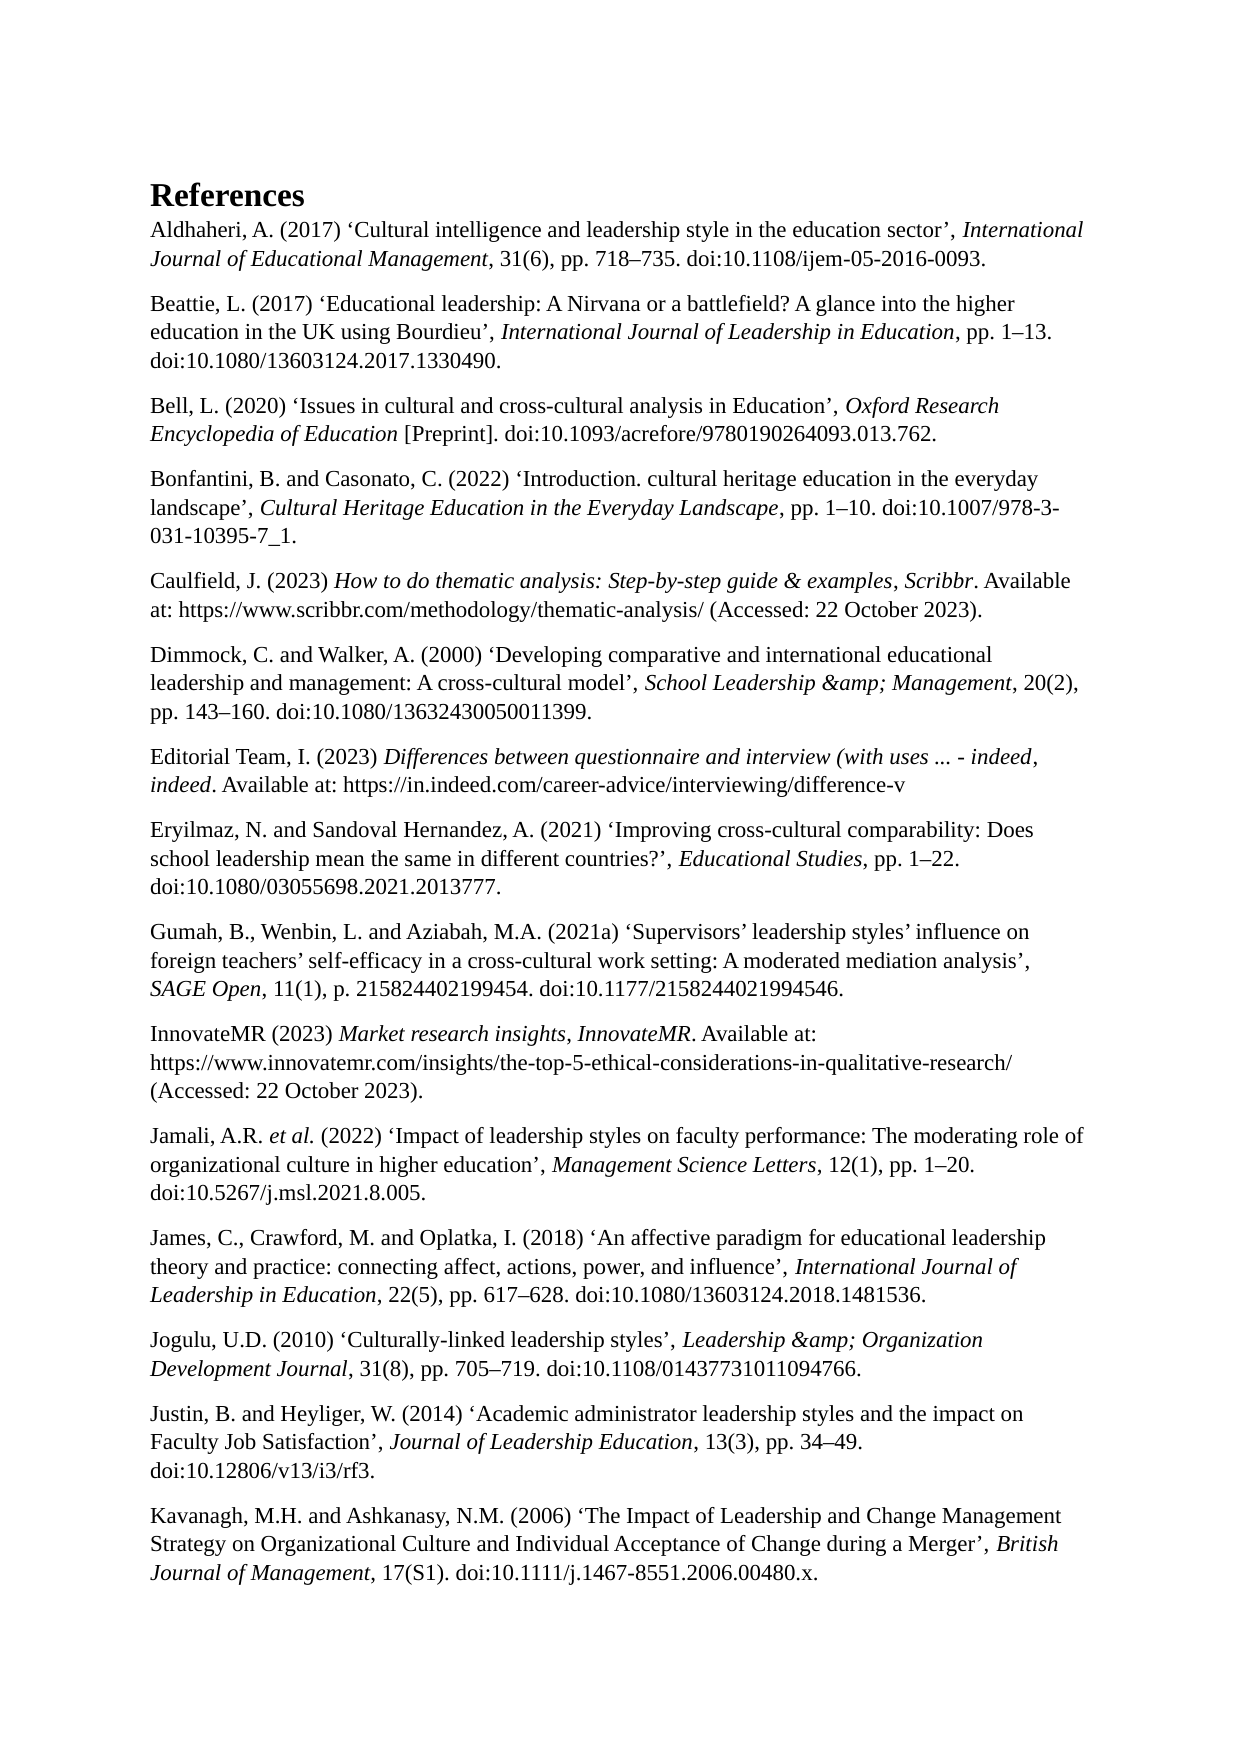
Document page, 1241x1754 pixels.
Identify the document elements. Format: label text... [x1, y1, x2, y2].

text Bell, L. (2020) ‘Issues in cultural and cross-cultural analysis in Education’, Oxford Research Encyclopedia of Education [Preprint]. doi:10.1093/acrefore/9780190264093.013.762. [150, 392, 1090, 447]
text Bonfantini, B. and Casonato, C. (2022) ‘Introduction. cultural heritage education in the everyday landscape’, Cultural Heritage Education in the Everyday Landscape, pp. 1–10. doi:10.1007/978-3-031-10395-7_1. [150, 465, 1090, 549]
text Jogulu, U.D. (2010) ‘Culturally‐linked leadership styles’, Leadership &amp; Organization Development Journal, 31(8), pp. 705–719. doi:10.1108/01437731011094766. [150, 1326, 1090, 1381]
text InnovateMR (2023) Market research insights, InnovateMR. Available at: https://www.innovatemr.com/insights/the-top-5-ethical-considerations-in-qualitative-research/ (Accessed: 22 October 2023). [150, 1020, 1090, 1104]
text Kavanagh, M.H. and Ashkanasy, N.M. (2006) ‘The Impact of Leadership and Change Management Strategy on Organizational Culture and Individual Acceptance of Change during a Merger’, British Journal of Management, 17(S1). doi:10.1111/j.1467-8551.2006.00480.x. [150, 1502, 1090, 1585]
text Jamali, A.R. et al. (2022) ‘Impact of leadership styles on faculty performance: The moderating role of organizational culture in higher education’, Management Science Letters, 12(1), pp. 1–20. doi:10.5267/j.msl.2021.8.005. [150, 1122, 1090, 1206]
text Caulfield, J. (2023) How to do thematic analysis: Step-by-step guide & examples, Scribbr. Available at: https://www.scribbr.com/methodology/thematic-analysis/ (Accessed: 22 October 2023). [150, 567, 1090, 622]
text Dimmock, C. and Walker, A. (2000) ‘Developing comparative and international educational leadership and management: A cross-cultural model’, School Leadership &amp; Management, 20(2), pp. 143–160. doi:10.1080/13632430050011399. [150, 641, 1090, 724]
subtitle References [150, 175, 1090, 213]
text Gumah, B., Wenbin, L. and Aziabah, M.A. (2021a) ‘Supervisors’ leadership styles’ influence on foreign teachers’ self-efficacy in a cross-cultural work setting: A moderated mediation analysis’, SAGE Open, 11(1), p. 215824402199454. doi:10.1177/2158244021994546. [150, 918, 1090, 1002]
text Aldhaheri, A. (2017) ‘Cultural intelligence and leadership style in the education sector’, International Journal of Educational Management, 31(6), pp. 718–735. doi:10.1108/ijem-05-2016-0093. [150, 216, 1090, 271]
text Editorial Team, I. (2023) Differences between questionnaire and interview (with uses ... - indeed, indeed. Available at: https://in.indeed.com/career-advice/interviewing/difference-v [150, 743, 1090, 798]
text Beattie, L. (2017) ‘Educational leadership: A Nirvana or a battlefield? A glance into the higher education in the UK using Bourdieu’, International Journal of Leadership in Education, pp. 1–13. doi:10.1080/13603124.2017.1330490. [150, 290, 1090, 373]
text Eryilmaz, N. and Sandoval Hernandez, A. (2021) ‘Improving cross-cultural comparability: Does school leadership mean the same in different countries?’, Educational Studies, pp. 1–22. doi:10.1080/03055698.2021.2013777. [150, 816, 1090, 900]
text Justin, B. and Heyliger, W. (2014) ‘Academic administrator leadership styles and the impact on Faculty Job Satisfaction’, Journal of Leadership Education, 13(3), pp. 34–49. doi:10.12806/v13/i3/rf3. [150, 1400, 1090, 1483]
text James, C., Crawford, M. and Oplatka, I. (2018) ‘An affective paradigm for educational leadership theory and practice: connecting affect, actions, power, and influence’, International Journal of Leadership in Education, 22(5), pp. 617–628. doi:10.1080/13603124.2018.1481536. [150, 1224, 1090, 1308]
